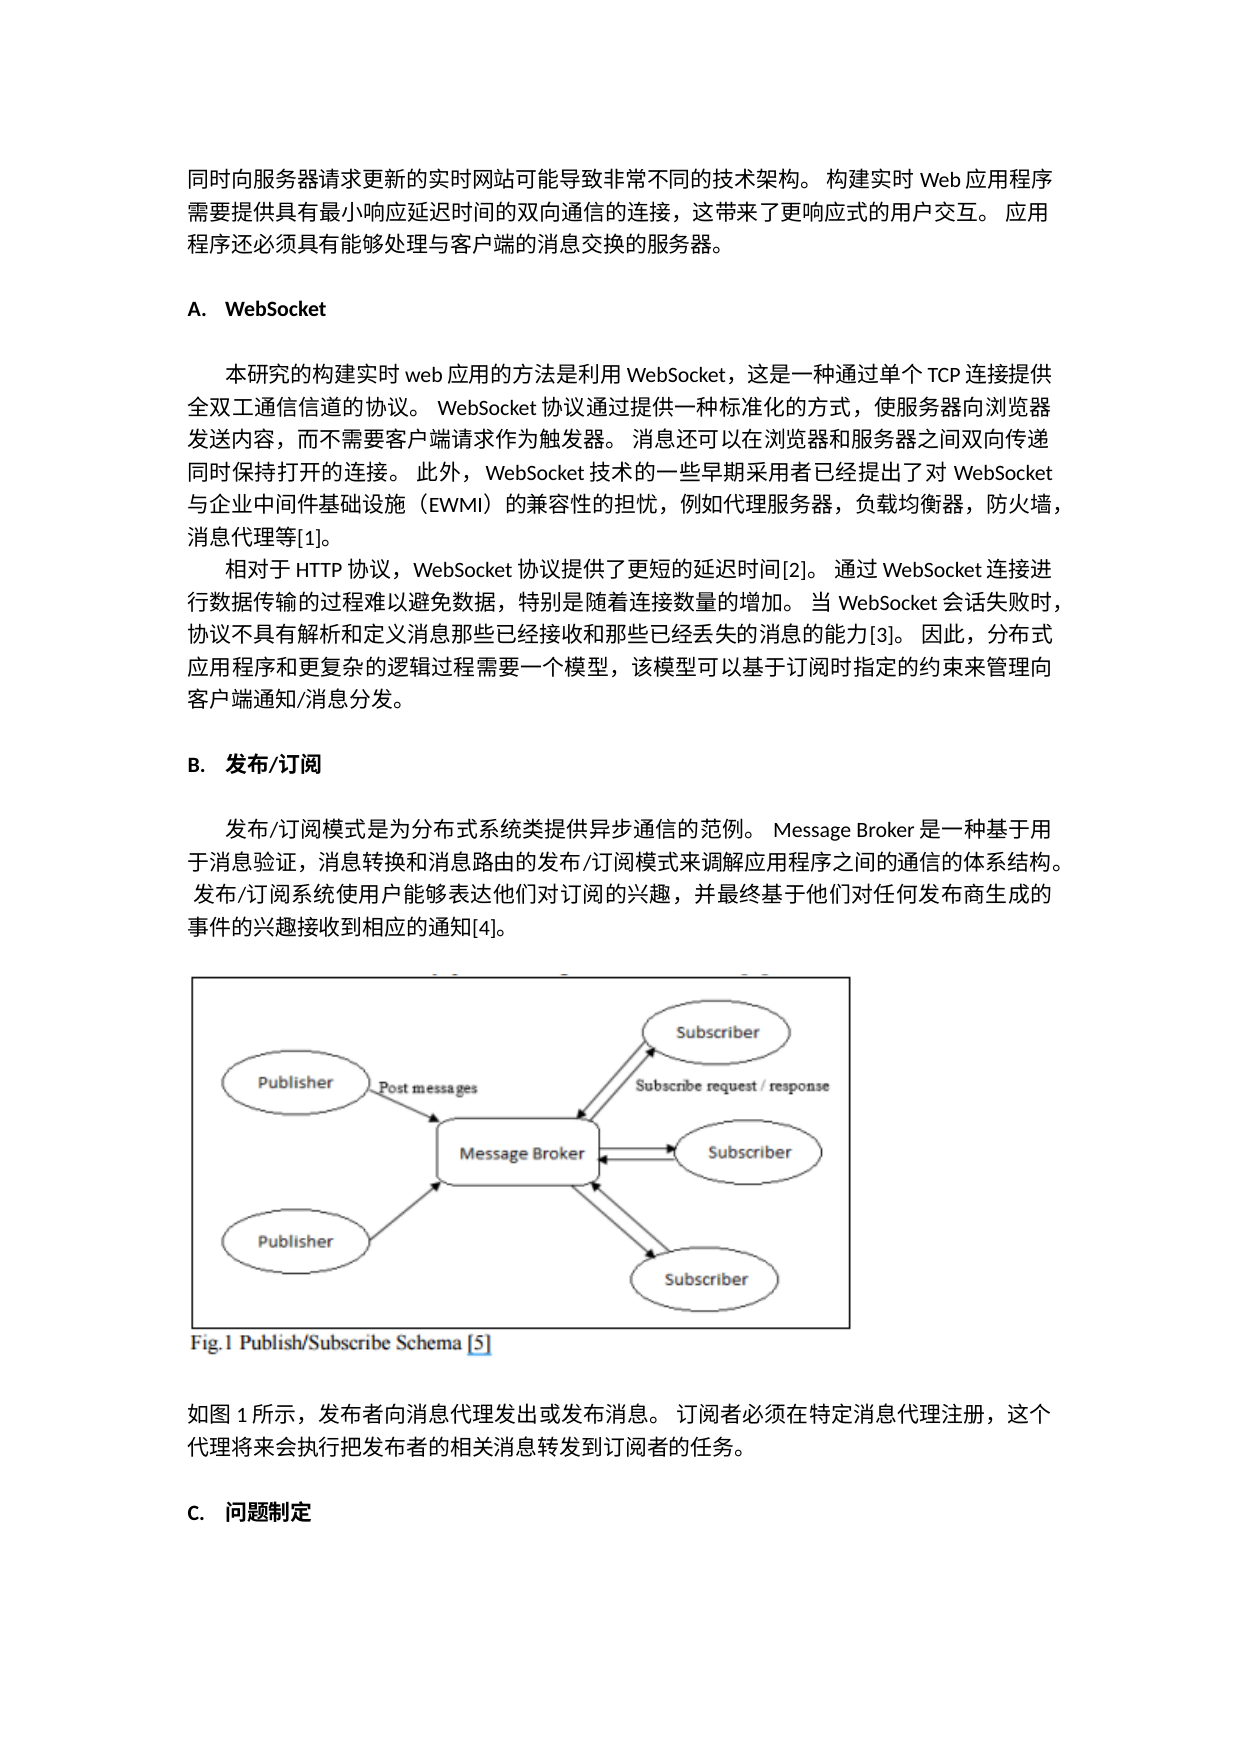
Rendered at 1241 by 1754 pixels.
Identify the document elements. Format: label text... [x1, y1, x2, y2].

list WebSocket [187, 292, 1053, 324]
picture [187, 974, 857, 1370]
text 本研究的构建实时web应用的方法是利用WebSocket，这是一种通过单个TCP连接提供全双工通信信道的协议。 WebSocket协议通过提供一种标准化的方式，使服务器向浏览器发送内容，而不需要客户端请求作为触发器。 消息还可以在浏览器和服务器之间双向传递，同时保持打开的连接。 此外，WebSocket技术的一些早期采用者已经提出了对WebSocket与企业中间件基础设施（EWMI）的兼容性的担忧，例如代理服务器，负载均衡器，防火墙，消息代理等[1]。 [187, 357, 1053, 552]
list 问题制定 [187, 1494, 1053, 1527]
text 相对于HTTP协议，WebSocket协议提供了更短的延迟时间[2]。 通过WebSocket连接进行数据传输的过程难以避免数据，特别是随着连接数量的增加。 当WebSocket会话失败时，协议不具有解析和定义消息那些已经接收和那些已经丢失的消息的能力[3]。 因此，分布式应用程序和更复杂的逻辑过程需要一个模型，该模型可以基于订阅时指定的约束来管理向客户端通知/消息分发。 [187, 552, 1053, 714]
text 如图1所示，发布者向消息代理发出或发布消息。 订阅者必须在特定消息代理注册，这个代理将来会执行把发布者的相关消息转发到订阅者的任务。 [187, 1397, 1053, 1462]
text 发布/订阅模式是为分布式系统类提供异步通信的范例。 Message Broker是一种基于用于消息验证，消息转换和消息路由的发布/订阅模式来调解应用程序之间的通信的体系结构。 发布/订阅系统使用户能够表达他们对订阅的兴趣，并最终基于他们对任何发布商生成的事件的兴趣接收到相应的通知[4]。 [187, 812, 1053, 942]
list 发布/订阅 [187, 747, 1053, 779]
